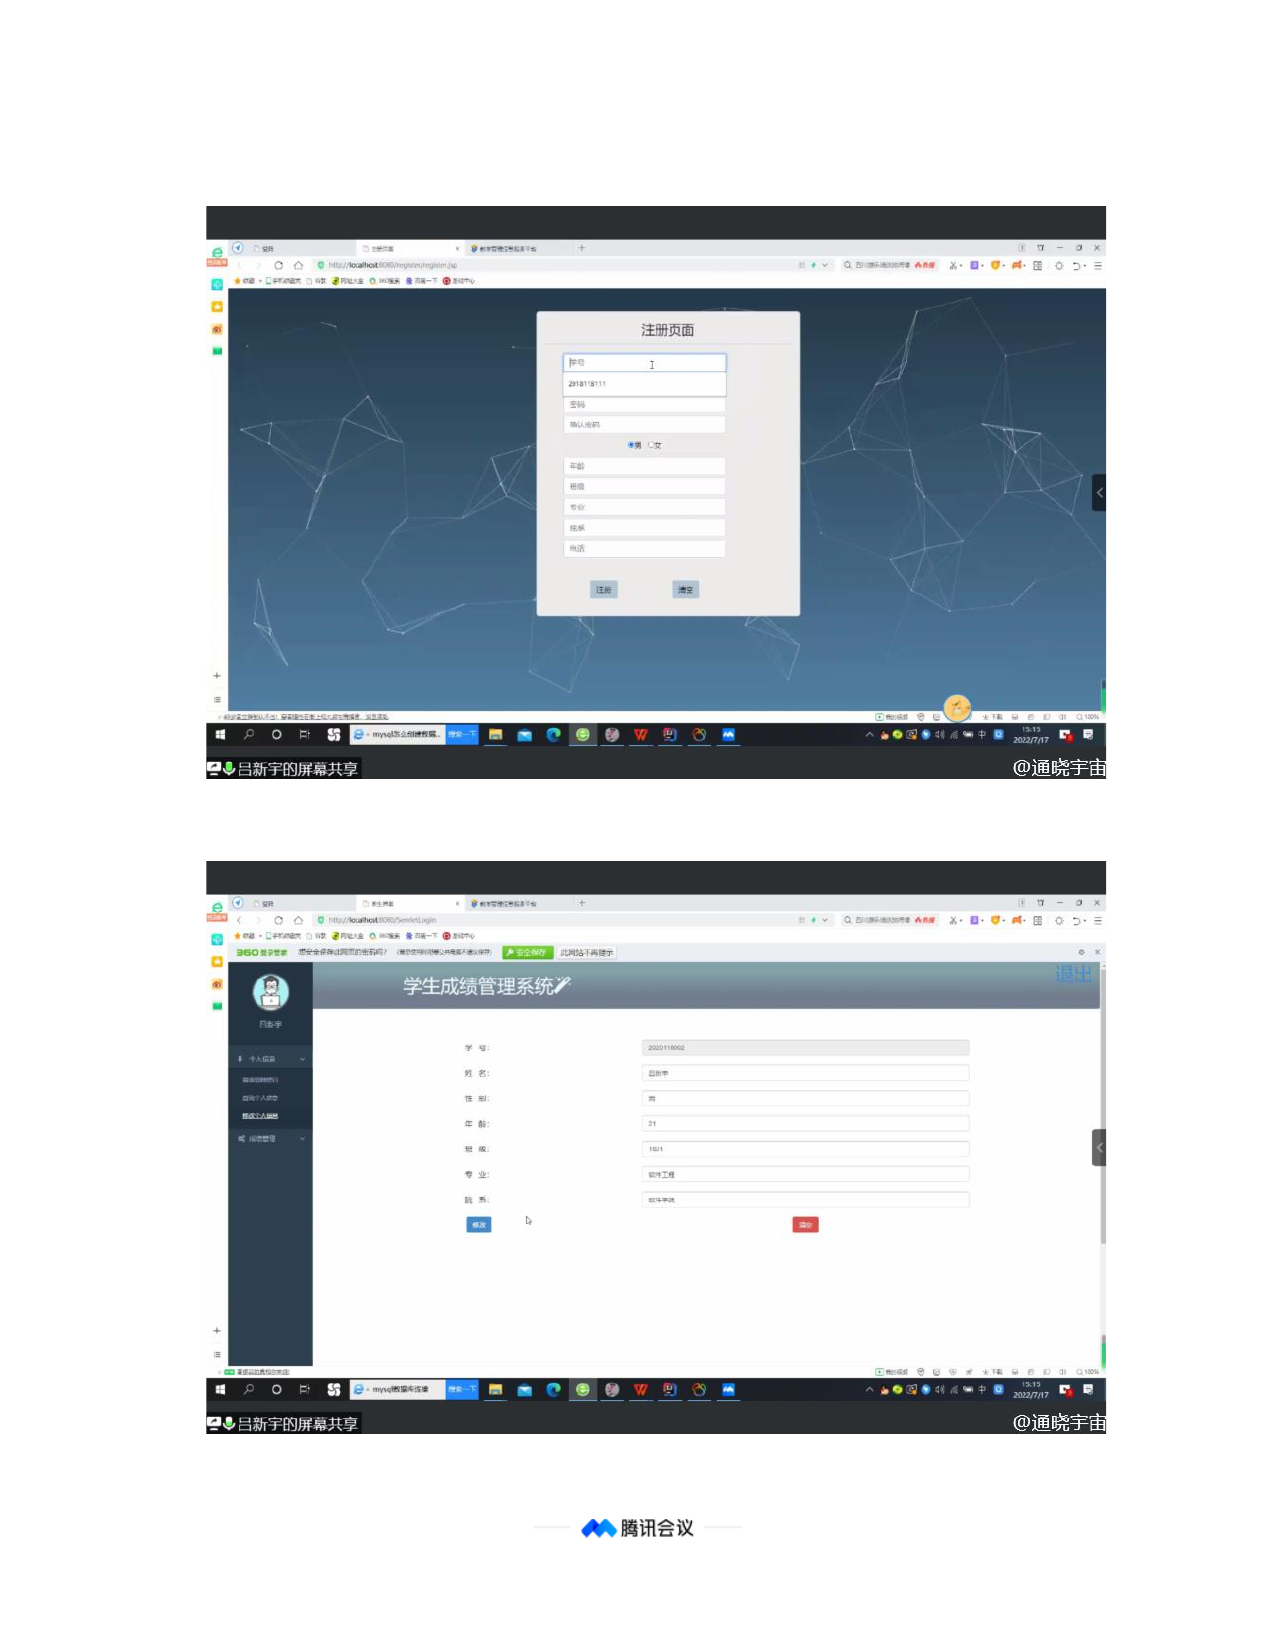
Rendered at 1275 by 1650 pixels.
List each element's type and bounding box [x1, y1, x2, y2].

picture [533, 1519, 742, 1538]
picture [206, 861, 1107, 1434]
picture [206, 206, 1107, 779]
